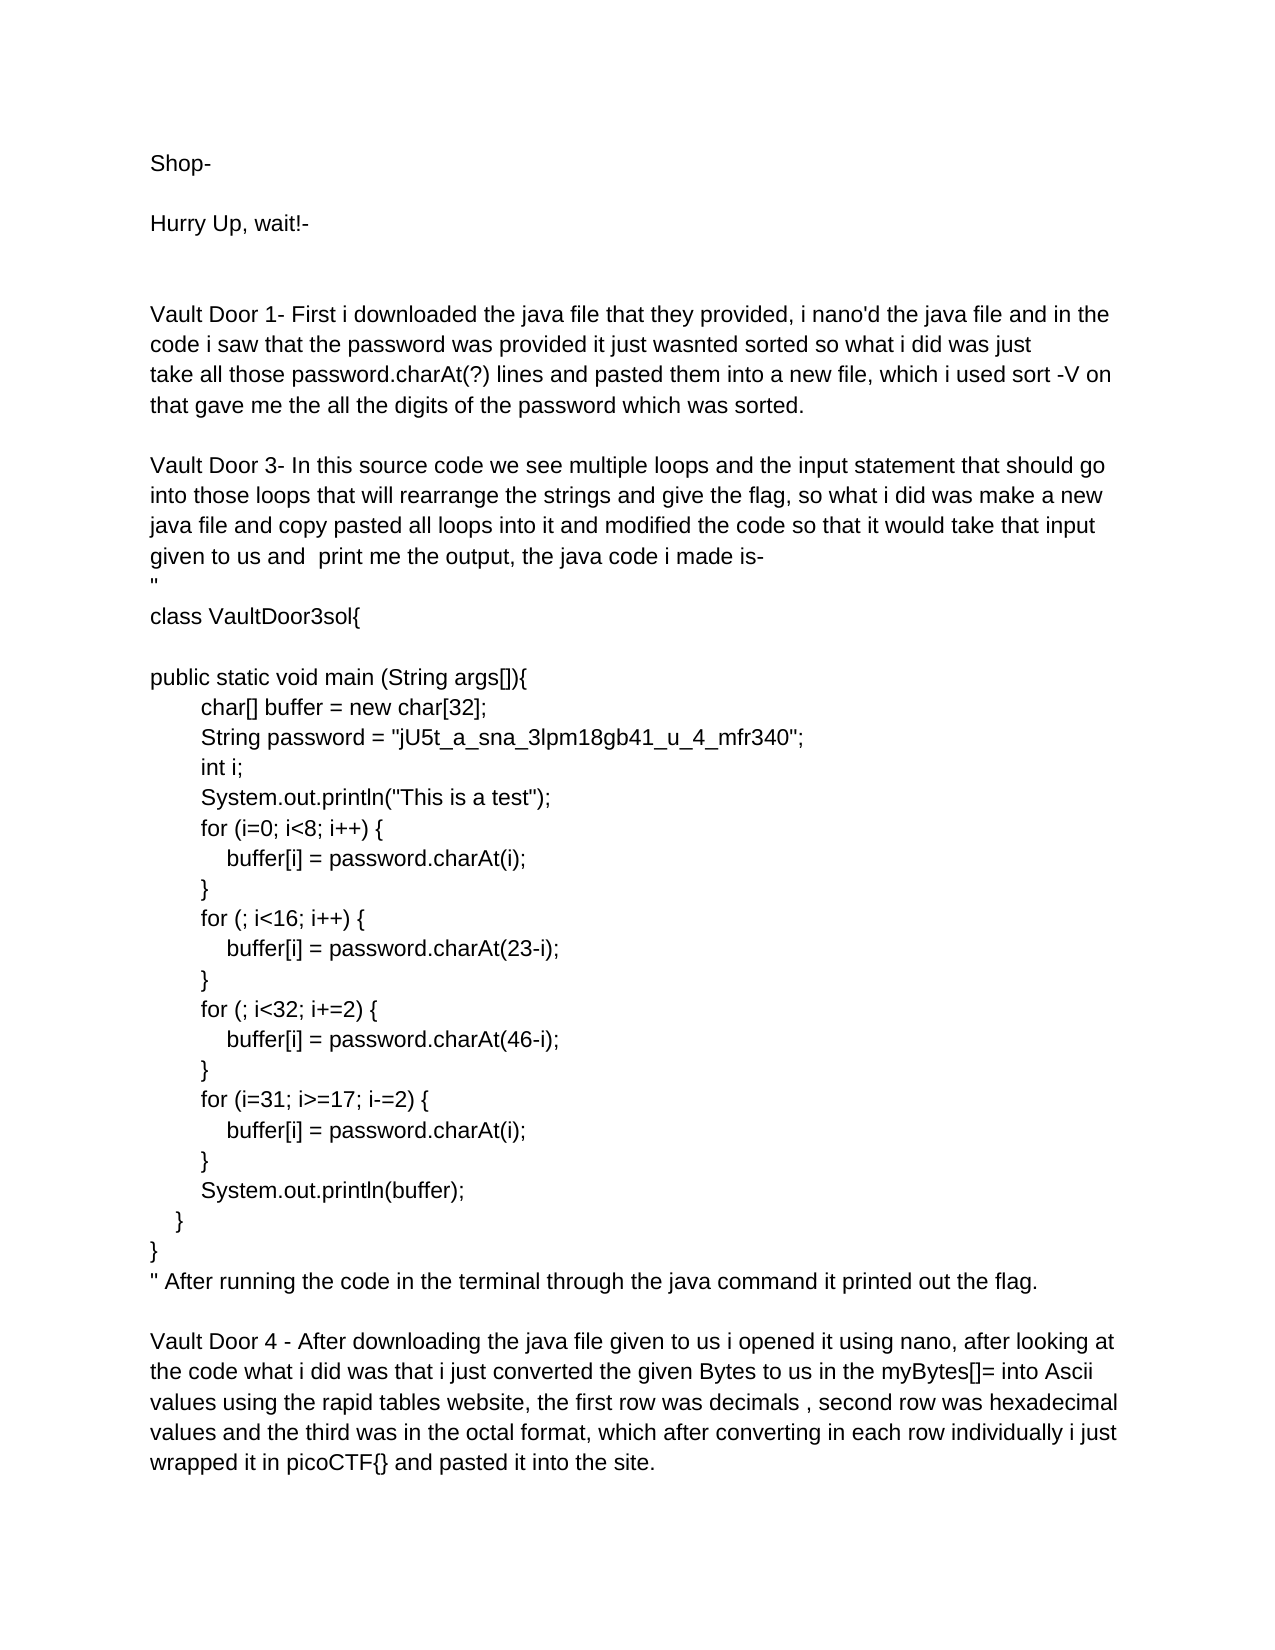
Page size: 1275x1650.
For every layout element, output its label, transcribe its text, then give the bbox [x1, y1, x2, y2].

text System.out.println("This is a test"); [150, 784, 1125, 811]
text class VaultDoor3sol{ [150, 603, 1125, 629]
text for (i=0; i<8; i++) { [150, 814, 1125, 841]
text } [150, 966, 1125, 992]
text Vault Door 1- First i downloaded the java file that they provided, i nano'd the java file and in the code i saw that the password was provided it just wasnted sorted so what i did was just [150, 301, 1125, 358]
text } [150, 1207, 1125, 1234]
text for (; i<32; i+=2) { [150, 996, 1125, 1022]
text for (; i<16; i++) { [150, 905, 1125, 932]
text Vault Door 3- In this source code we see multiple loops and the input statement that should go into those loops that will rearrange the strings and give the flag, so what i did was make a new java file and copy pasted all loops into it and modified the code so that it would take that input given to us and print me the output, the java code i made is- [150, 452, 1125, 569]
text Hurry Up, wait!- [150, 210, 1125, 237]
text take all those password.charAt(?) lines and pasted them into a new file, which i used sort -V on that gave me the all the digits of the password which was sorted. [150, 361, 1125, 418]
text buffer[i] = password.charAt(i); [150, 845, 1125, 871]
text buffer[i] = password.charAt(i); [150, 1117, 1125, 1143]
text for (i=31; i>=17; i-=2) { [150, 1086, 1125, 1113]
text " After running the code in the terminal through the java command it printed out the flag. [150, 1268, 1125, 1294]
text char[] buffer = new char[32]; [150, 694, 1125, 720]
text public static void main (String args[]){ [150, 663, 1125, 690]
text buffer[i] = password.charAt(46-i); [150, 1026, 1125, 1052]
text Shop- [150, 150, 1125, 176]
text } [150, 1056, 1125, 1083]
text } [150, 875, 1125, 901]
text } [150, 1237, 1125, 1264]
text Vault Door 4 - After downloading the java file given to us i opened it using nano, after looking at the code what i did was that i just converted the given Bytes to us in the myBytes[]= into Ascii values using the rapid tables website, the first row was decimals , second row was hexadecimal values and the third was in the octal format, which after converting in each row individually i just wrapped it in picoCTF{} and pasted it into the site. [150, 1328, 1125, 1475]
text int i; [150, 754, 1125, 781]
text buffer[i] = password.charAt(23-i); [150, 935, 1125, 962]
text " [150, 573, 1125, 599]
text System.out.println(buffer); [150, 1177, 1125, 1203]
text String password = "jU5t_a_sna_3lpm18gb41_u_4_mfr340"; [150, 724, 1125, 750]
text } [150, 1147, 1125, 1173]
